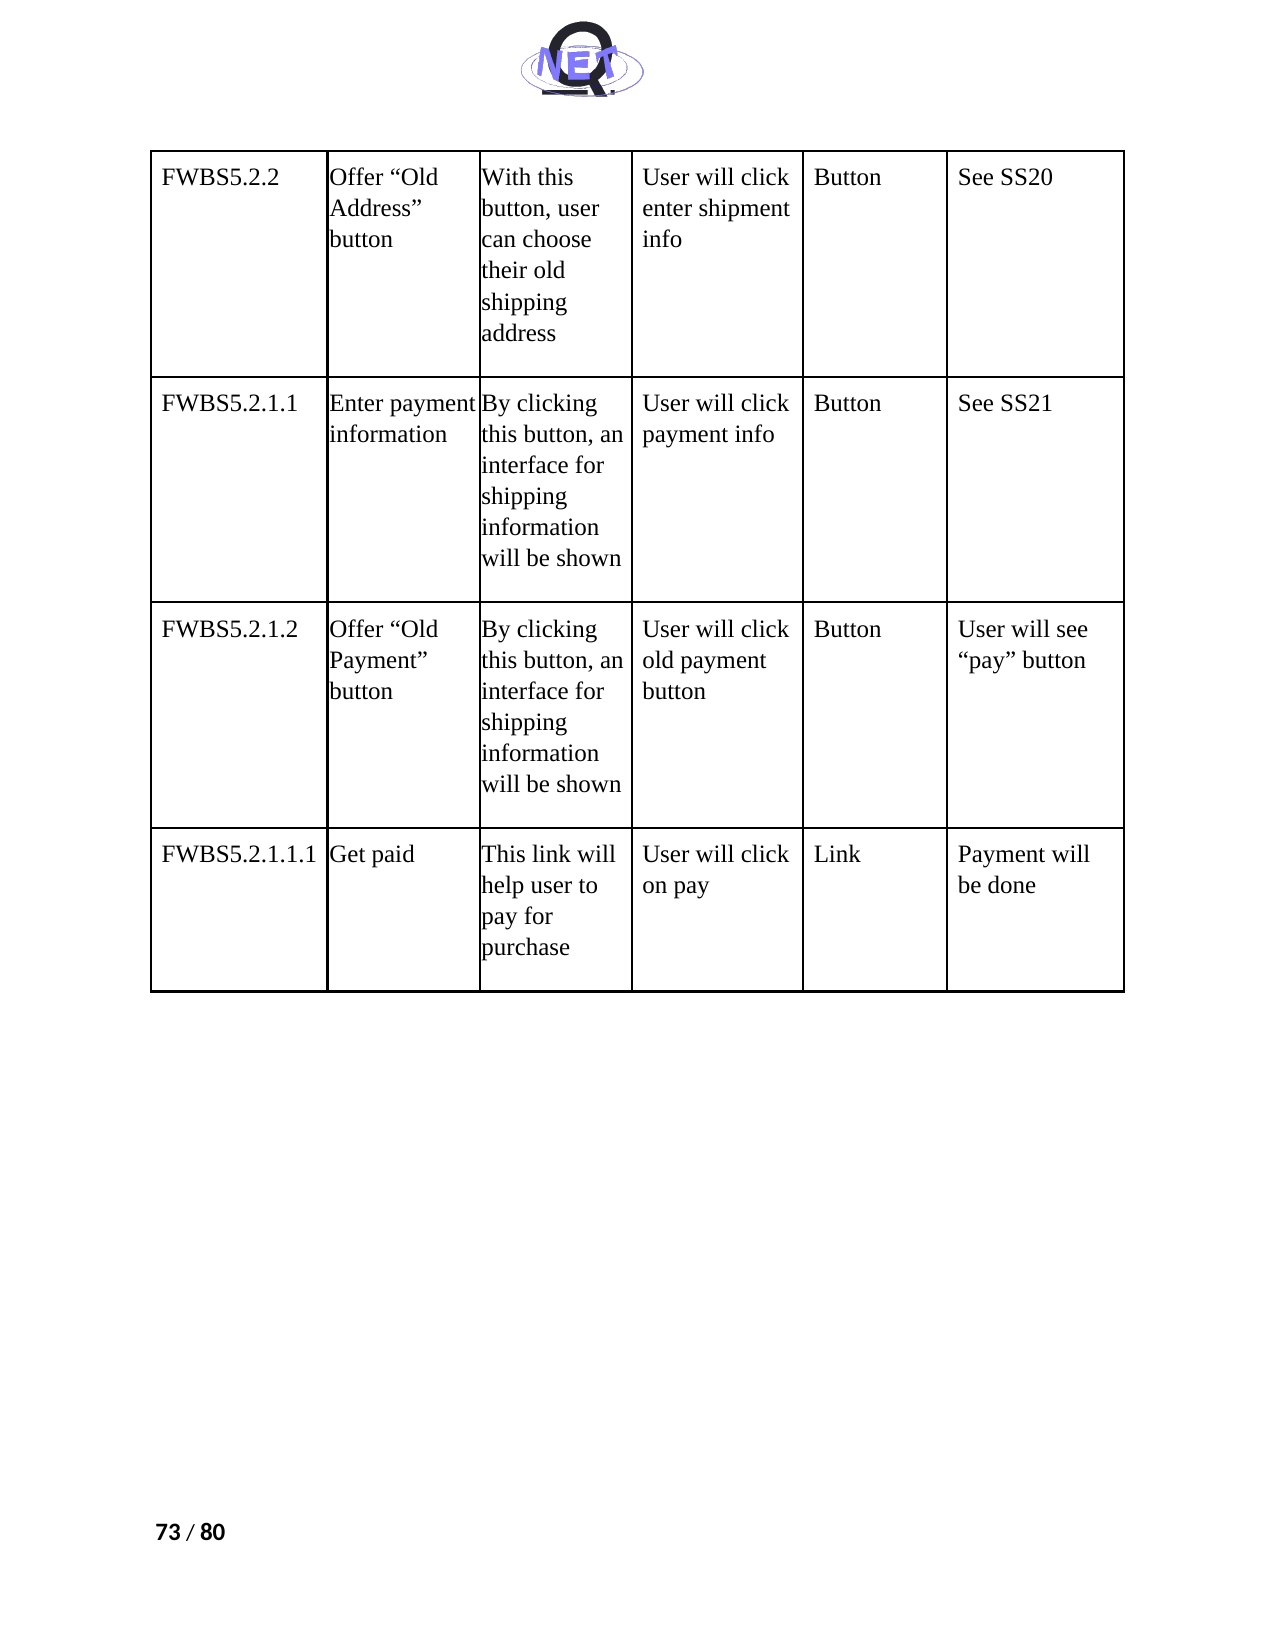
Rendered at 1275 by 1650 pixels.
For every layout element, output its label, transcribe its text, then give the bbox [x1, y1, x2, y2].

table_cell See SS20 [948, 152, 1123, 376]
table_cell Offer “Old Payment” button [329, 603, 479, 827]
table_cell User will click on pay [633, 829, 802, 990]
table_cell Link [804, 829, 946, 990]
table_cell Enter payment information [329, 378, 479, 601]
table_cell By clicking this button, an interface for shipping information will be shown [481, 378, 631, 601]
table_cell User will see “pay” button [948, 603, 1123, 827]
table_cell With this button, user can choose their old shipping address [481, 152, 631, 376]
table_cell FWBS5.2.1.2 [152, 603, 326, 827]
table_cell Offer “Old Address” button [329, 152, 479, 376]
table_cell Button [804, 152, 946, 376]
table_cell User will click enter shipment info [633, 152, 802, 376]
table_cell User will click old payment button [633, 603, 802, 827]
table_cell See SS21 [948, 378, 1123, 601]
table_cell This link will help user to pay for purchase [481, 829, 631, 990]
table_cell Button [804, 603, 946, 827]
table_cell Get paid [329, 829, 479, 990]
table_cell User will click payment info [633, 378, 802, 601]
table_cell FWBS5.2.1.1.1 [152, 829, 326, 990]
picture [510, 12, 652, 103]
table_cell By clicking this button, an interface for shipping information will be shown [481, 603, 631, 827]
table_cell FWBS5.2.1.1 [152, 378, 326, 601]
table_cell FWBS5.2.2 [152, 152, 326, 376]
table_cell Payment will be done [948, 829, 1123, 990]
table_cell Button [804, 378, 946, 601]
